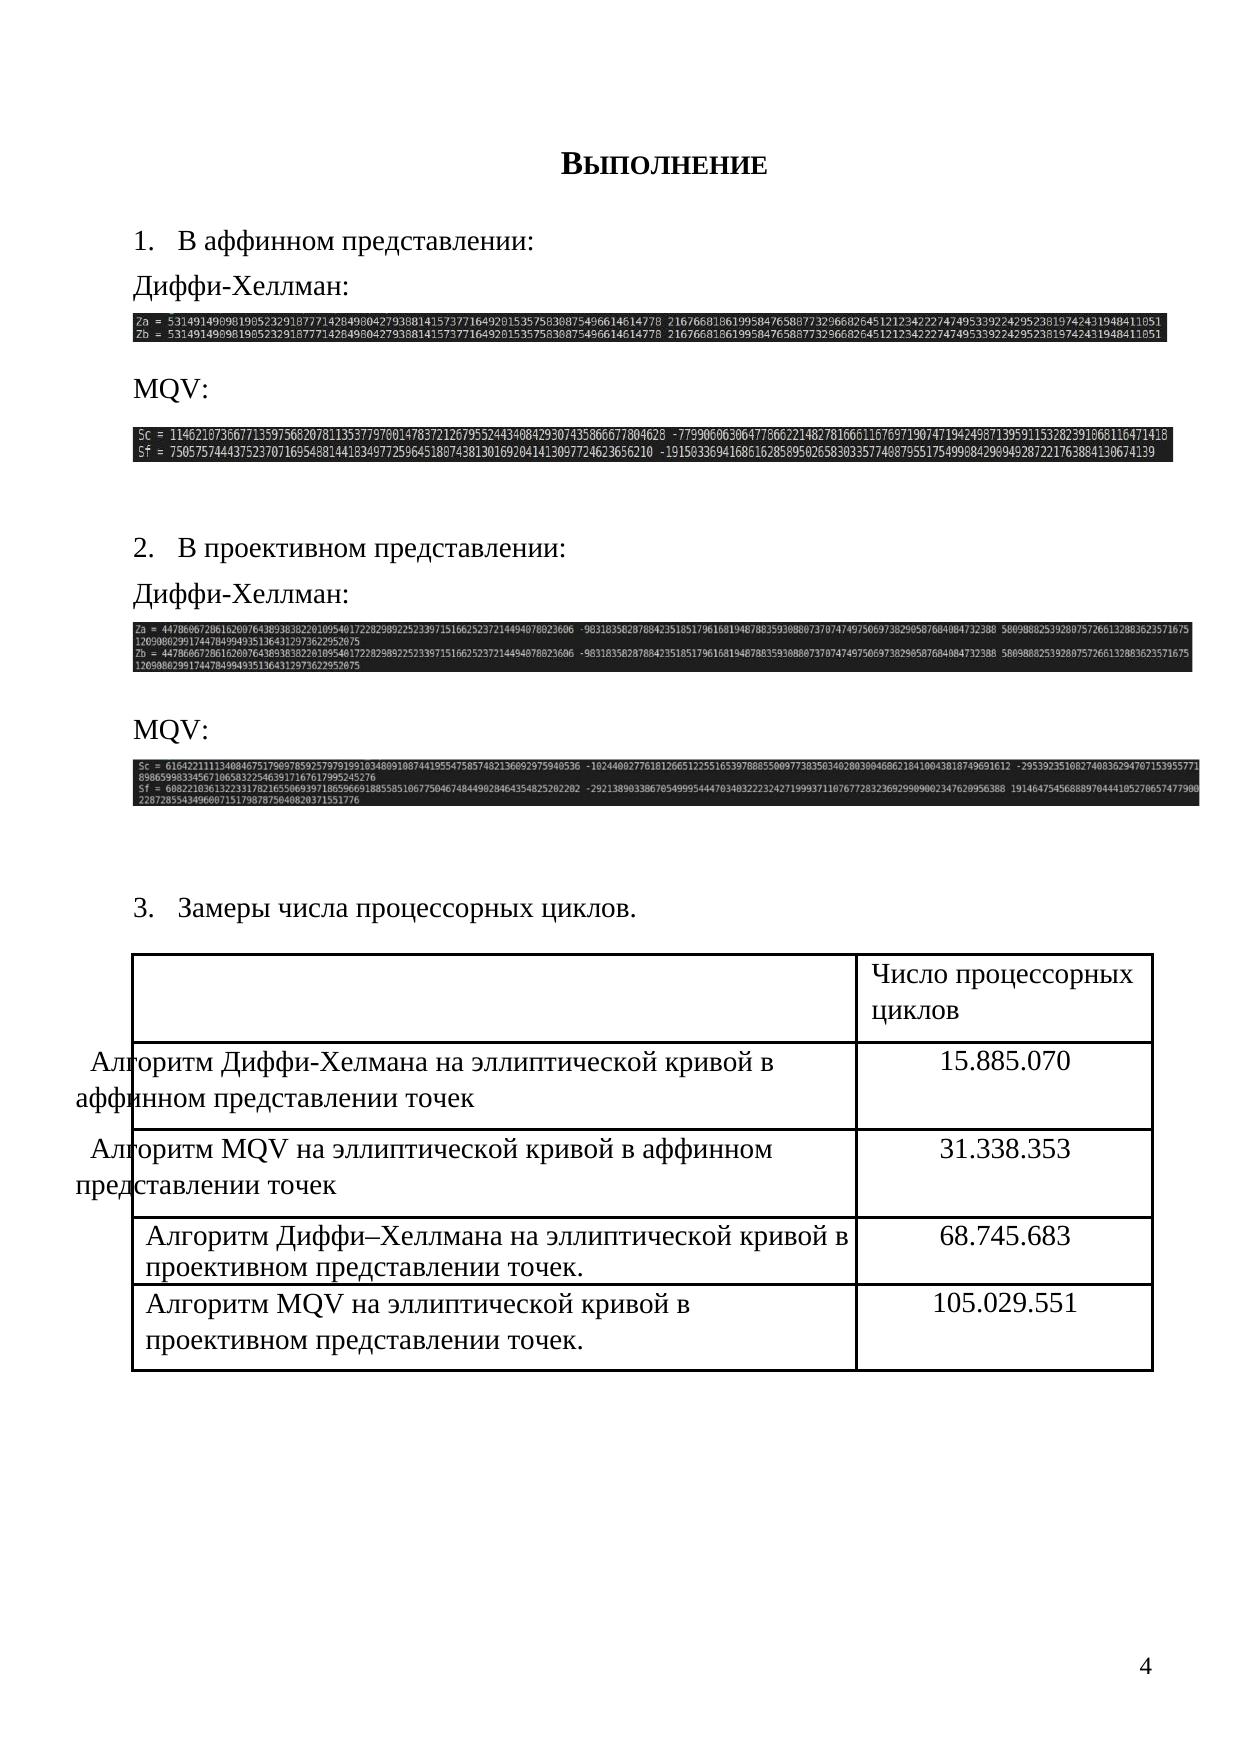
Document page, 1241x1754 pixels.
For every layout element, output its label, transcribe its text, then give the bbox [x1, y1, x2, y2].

table_cell 15.885.070 [858, 1044, 1151, 1127]
list В аффинном представлении: [118, 223, 1152, 256]
table_cell Алгоритм Диффи–Хеллмана на эллиптической кривой в проективном представлении точек. [134, 1219, 855, 1283]
table_cell Алгоритм MQV на эллиптической кривой в аффинном представлении точек [134, 1131, 855, 1216]
text Диффи-Хеллман: [118, 577, 1152, 610]
text Диффи-Хеллман: [118, 269, 1152, 302]
table_header [134, 956, 855, 1041]
picture [132, 758, 1200, 806]
picture [132, 313, 1168, 342]
text MQV: [118, 371, 1152, 404]
table_cell Алгоритм Диффи-Хелмана на эллиптической кривой в аффинном представлении точек [134, 1044, 855, 1127]
table_cell Алгоритм MQV на эллиптической кривой в проективном представлении точек. [134, 1286, 855, 1369]
table_header Число процессорных циклов [858, 956, 1151, 1041]
table_cell 31.338.353 [858, 1131, 1151, 1216]
picture [132, 622, 1193, 672]
picture [132, 427, 1174, 462]
list В проективном представлении: [118, 531, 1152, 564]
text MQV: [118, 713, 1152, 746]
table_cell 105.029.551 [858, 1286, 1151, 1369]
list Замеры числа процессорных циклов. [118, 890, 1152, 923]
table_cell 68.745.683 [858, 1219, 1151, 1283]
subtitle Выполнение [177, 143, 1152, 181]
